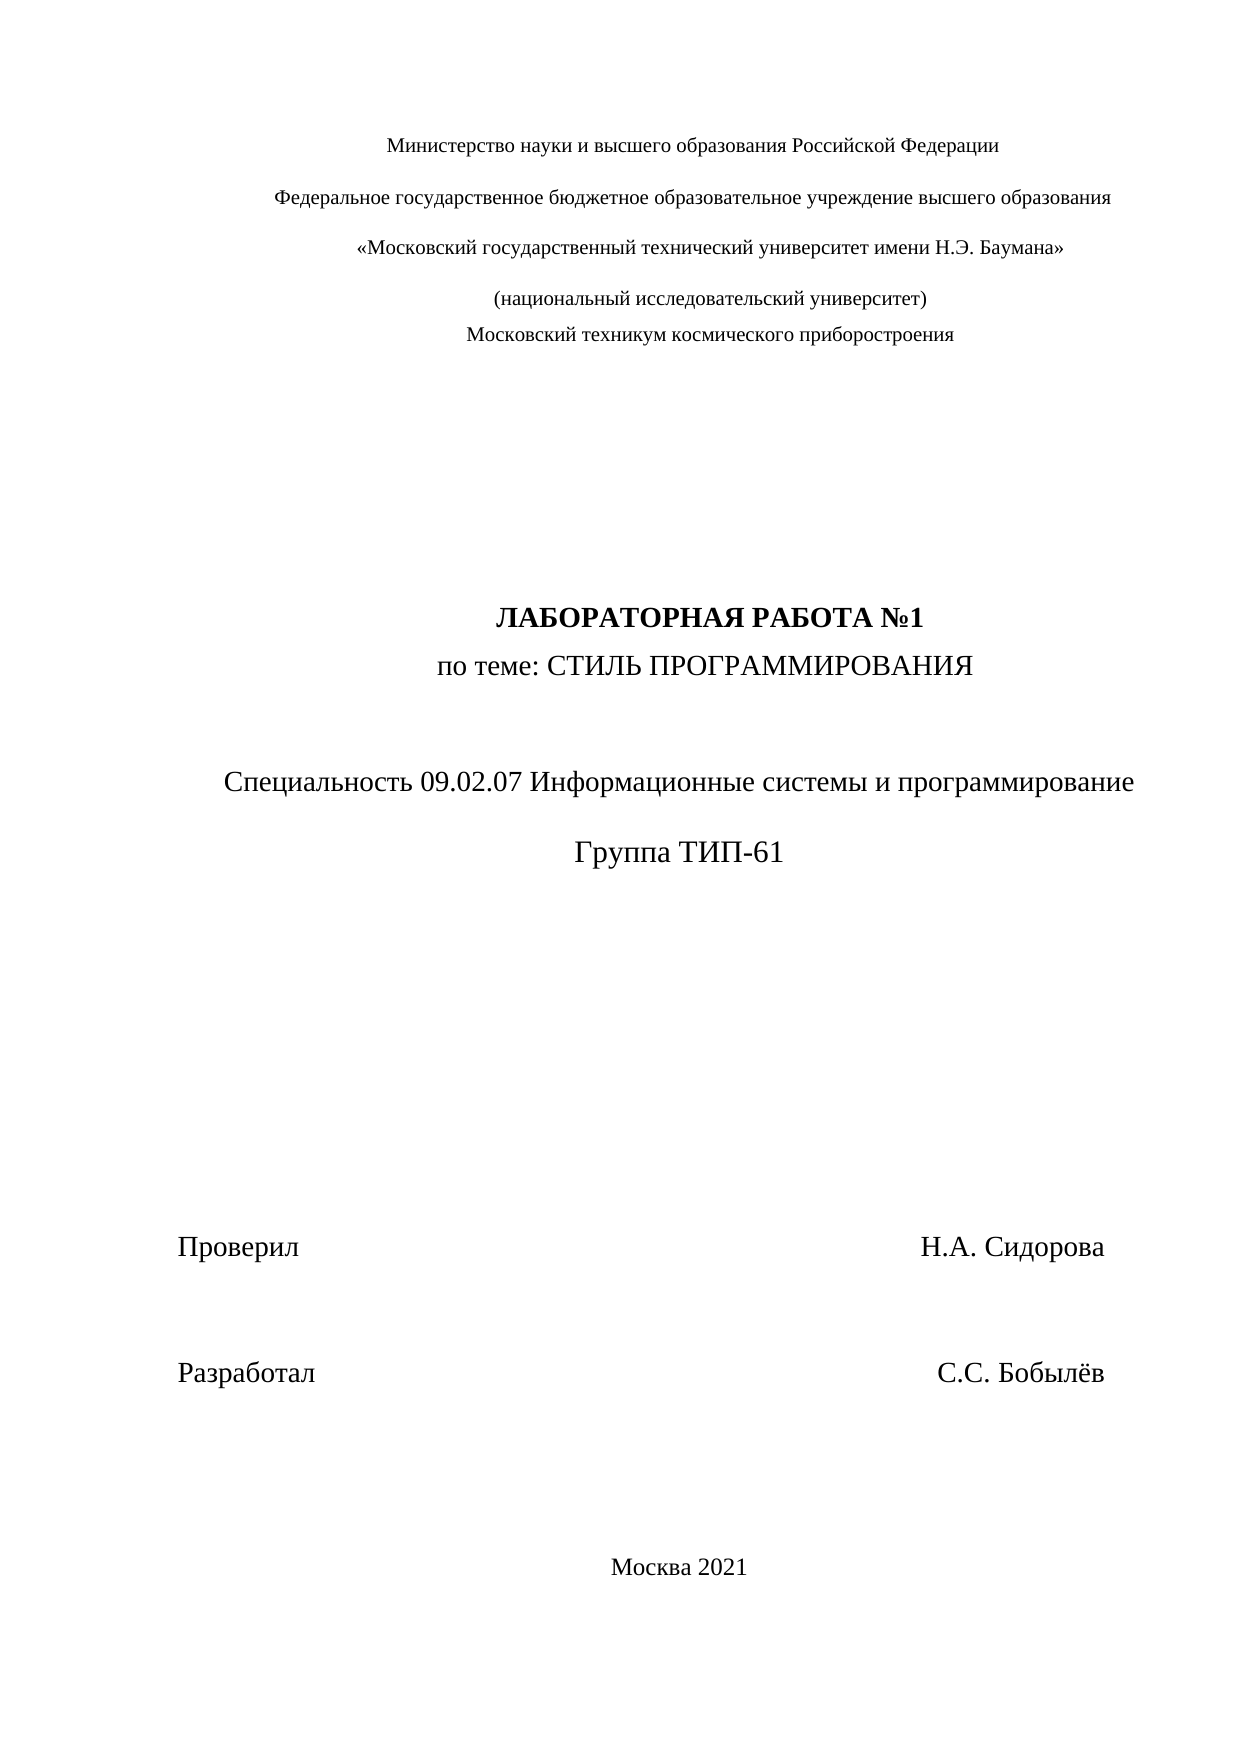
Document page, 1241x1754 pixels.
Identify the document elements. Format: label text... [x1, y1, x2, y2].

text Министерство науки и высшего образования Российской Федерации [251, 133, 1134, 157]
text (национальный исследовательский университет) [245, 285, 1176, 309]
text Группа ТИП-61 [177, 834, 1181, 869]
text Федеральное государственное бюджетное образовательное учреждение высшего образования [251, 185, 1134, 209]
table_cell Разработал [166, 1355, 641, 1485]
text ЛАБОРАТОРНАЯ РАБОТА №1 [245, 601, 1176, 634]
text по теме: СТИЛЬ ПРОГРАММИРОВАНИЯ [340, 648, 1071, 682]
table_header Н.А. Сидорова [641, 1229, 1116, 1355]
text Московский техникум космического приборостроения [245, 321, 1176, 346]
text «Московский государственный технический университет имени Н.Э. Баумана» [245, 235, 1176, 259]
table_cell С.С. Бобылёв [641, 1355, 1116, 1485]
table_header Проверил [166, 1229, 641, 1355]
text Специальность 09.02.07 Информационные системы и программирование [177, 764, 1181, 798]
text Москва 2021 [177, 1552, 1181, 1581]
